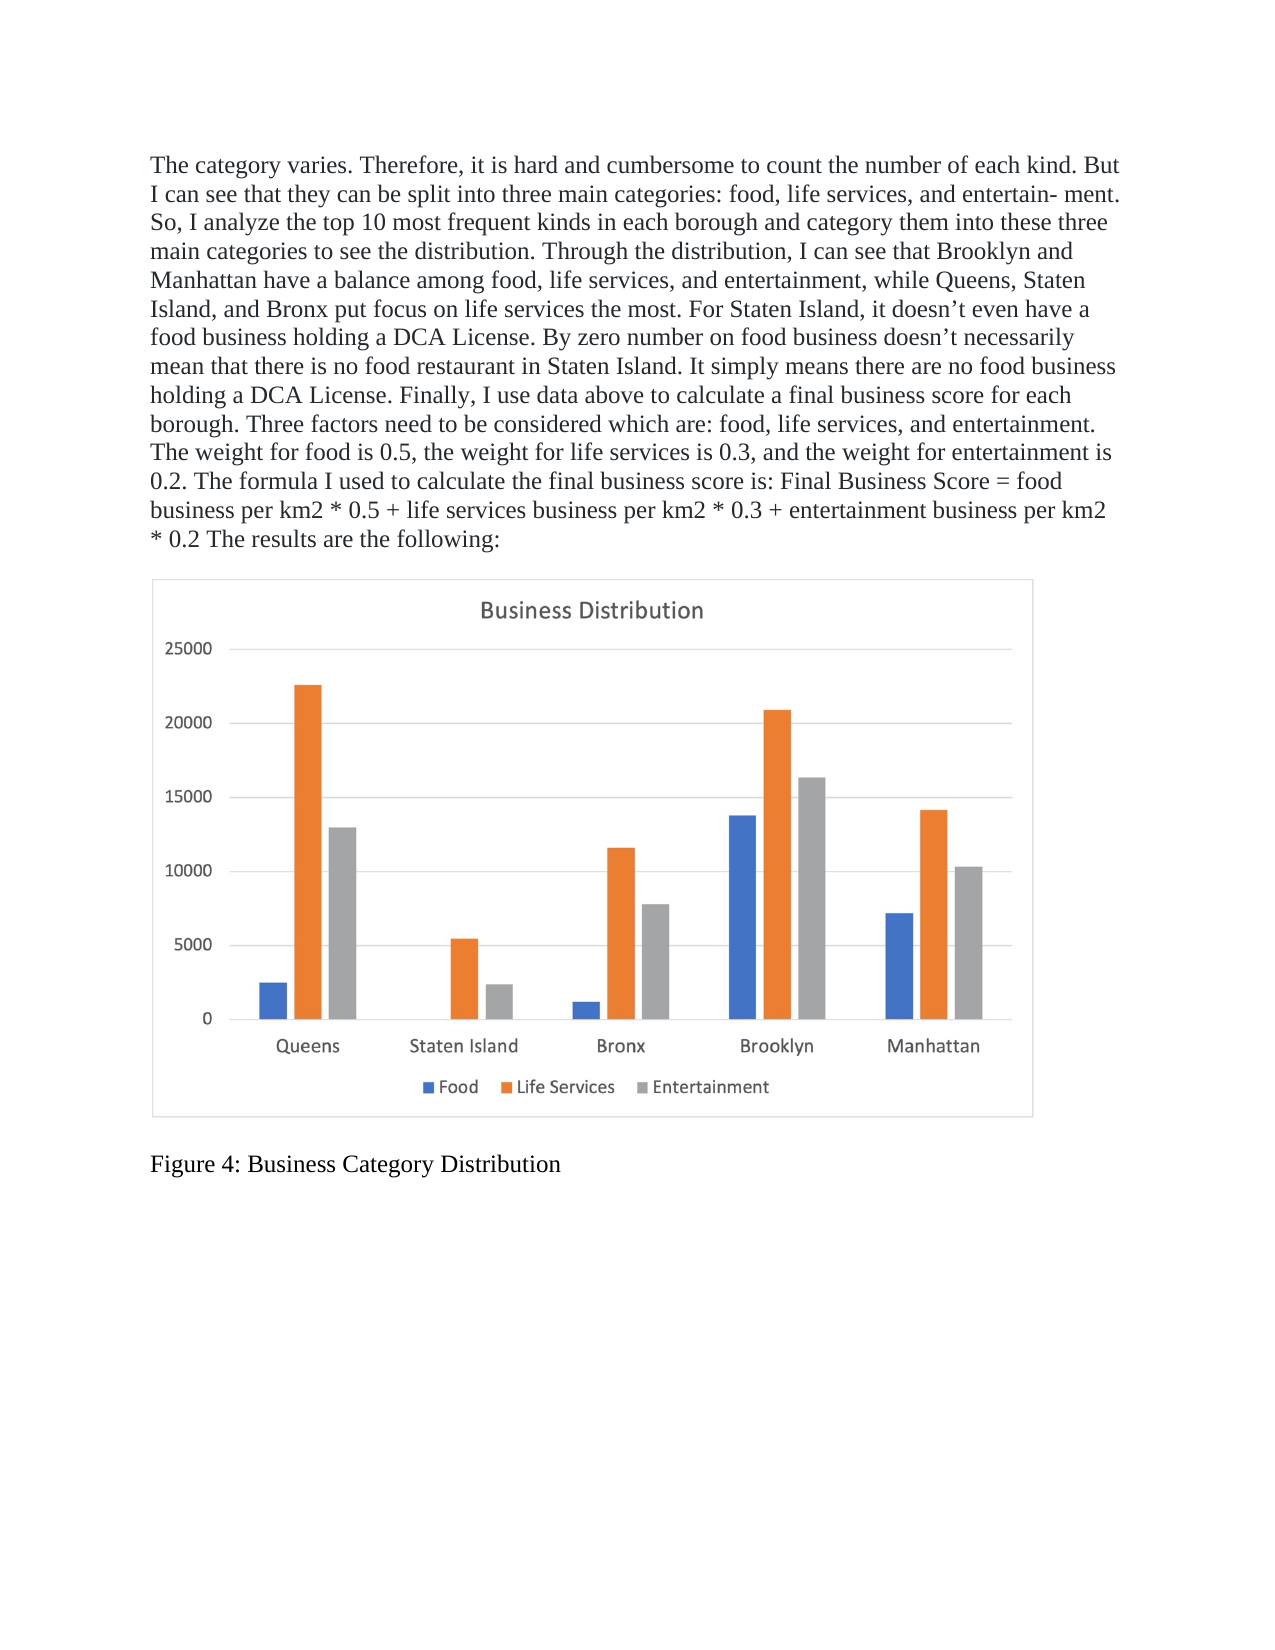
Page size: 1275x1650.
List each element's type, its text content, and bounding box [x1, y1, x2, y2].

text Figure 4: Business Category Distribution [150, 1149, 1125, 1178]
text The category varies. Therefore, it is hard and cumbersome to count the number of each kind. But I can see that they can be split into three main categories: food, life services, and entertain- ment. So, I analyze the top 10 most frequent kinds in each borough and category them into these three main categories to see the distribution. Through the distribution, I can see that Brooklyn and Manhattan have a balance among food, life services, and entertainment, while Queens, Staten Island, and Bronx put focus on life services the most. For Staten Island, it doesn’t even have a food business holding a DCA License. By zero number on food business doesn’t necessarily mean that there is no food restaurant in Staten Island. It simply means there are no food business holding a DCA License. Finally, I use data above to calculate a final business score for each borough. Three factors need to be considered which are: food, life services, and entertainment. The weight for food is 0.5, the weight for life services is 0.3, and the weight for entertainment is 0.2. The formula I used to calculate the final business score is: Final Business Score = food business per km2 * 0.5 + life services business per km2 * 0.3 + entertainment business per km2 * 0.2 The results are the following: [150, 150, 1125, 552]
picture [150, 577, 1036, 1120]
